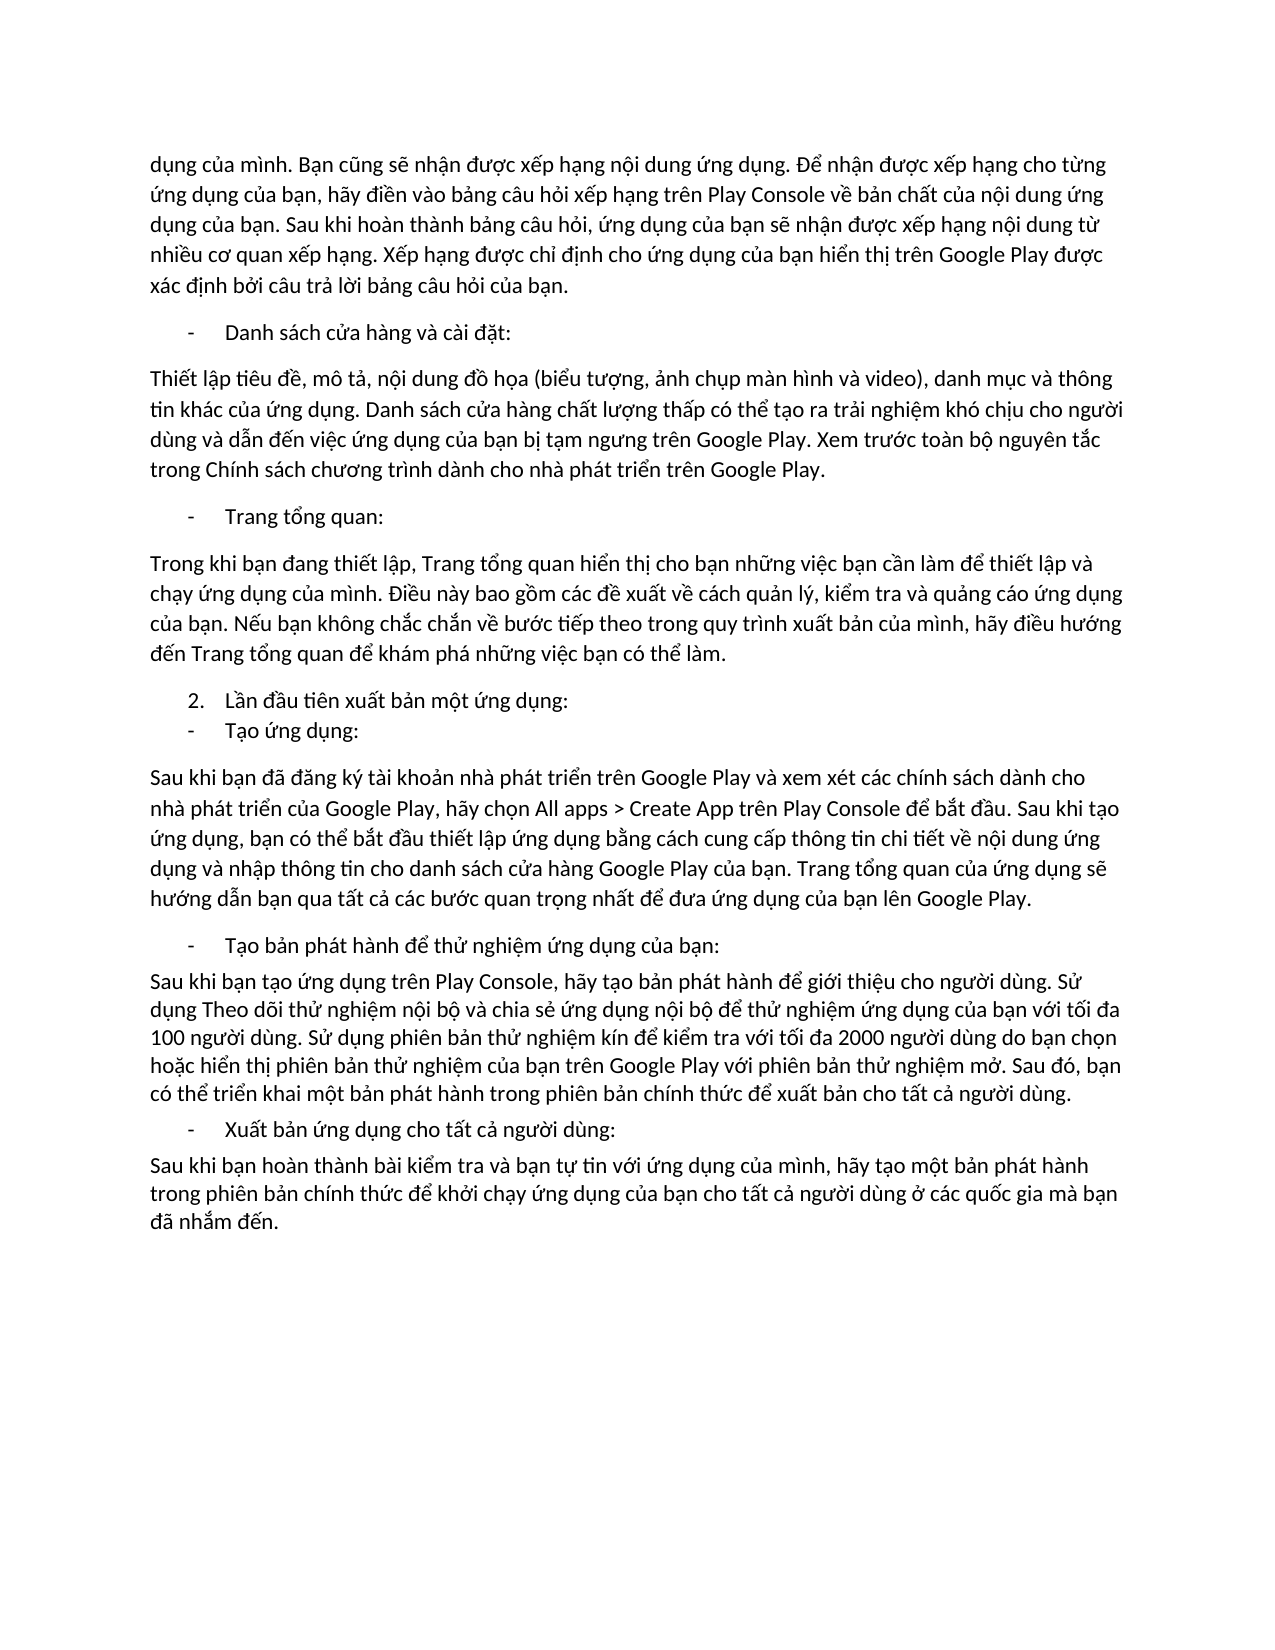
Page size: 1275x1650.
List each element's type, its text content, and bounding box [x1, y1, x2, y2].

list Xuất bản ứng dụng cho tất cả người dùng: [187, 1115, 1125, 1143]
list Lần đầu tiên xuất bản một ứng dụng: [187, 686, 1125, 714]
text Sau khi bạn tạo ứng dụng trên Play Console, hãy tạo bản phát hành để giới thiệu cho người dùng. Sử dụng Theo dõi thử nghiệm nội bộ và chia sẻ ứng dụng nội bộ để thử nghiệm ứng dụng của bạn với tối đa 100 người dùng. Sử dụng phiên bản thử nghiệm kín để kiểm tra với tối đa 2000 người dùng do bạn chọn hoặc hiển thị phiên bản thử nghiệm của bạn trên Google Play với phiên bản thử nghiệm mở. Sau đó, bạn có thể triển khai một bản phát hành trong phiên bản chính thức để xuất bản cho tất cả người dùng. [150, 967, 1125, 1107]
text Thiết lập tiêu đề, mô tả, nội dung đồ họa (biểu tượng, ảnh chụp màn hình và video), danh mục và thông tin khác của ứng dụng. Danh sách cửa hàng chất lượng thấp có thể tạo ra trải nghiệm khó chịu cho người dùng và dẫn đến việc ứng dụng của bạn bị tạm ngưng trên Google Play. Xem trước toàn bộ nguyên tắc trong Chính sách chương trình dành cho nhà phát triển trên Google Play. [150, 364, 1125, 483]
text Sau khi bạn đã đăng ký tài khoản nhà phát triển trên Google Play và xem xét các chính sách dành cho nhà phát triển của Google Play, hãy chọn All apps > Create App trên Play Console để bắt đầu. Sau khi tạo ứng dụng, bạn có thể bắt đầu thiết lập ứng dụng bằng cách cung cấp thông tin chi tiết về nội dung ứng dụng và nhập thông tin cho danh sách cửa hàng Google Play của bạn. Trang tổng quan của ứng dụng sẽ hướng dẫn bạn qua tất cả các bước quan trọng nhất để đưa ứng dụng của bạn lên Google Play. [150, 763, 1125, 912]
list Danh sách cửa hàng và cài đặt: [187, 318, 1125, 346]
text Sau khi bạn hoàn thành bài kiểm tra và bạn tự tin với ứng dụng của mình, hãy tạo một bản phát hành trong phiên bản chính thức để khởi chạy ứng dụng của bạn cho tất cả người dùng ở các quốc gia mà bạn đã nhắm đến. [150, 1151, 1125, 1235]
list Tạo bản phát hành để thử nghiệm ứng dụng của bạn: [187, 931, 1125, 959]
text Trong khi bạn đang thiết lập, Trang tổng quan hiển thị cho bạn những việc bạn cần làm để thiết lập và chạy ứng dụng của mình. Điều này bao gồm các đề xuất về cách quản lý, kiểm tra và quảng cáo ứng dụng của bạn. Nếu bạn không chắc chắn về bước tiếp theo trong quy trình xuất bản của mình, hãy điều hướng đến Trang tổng quan để khám phá những việc bạn có thể làm. [150, 549, 1125, 668]
list Trang tổng quan: [187, 502, 1125, 530]
list Tạo ứng dụng: [187, 717, 1125, 745]
